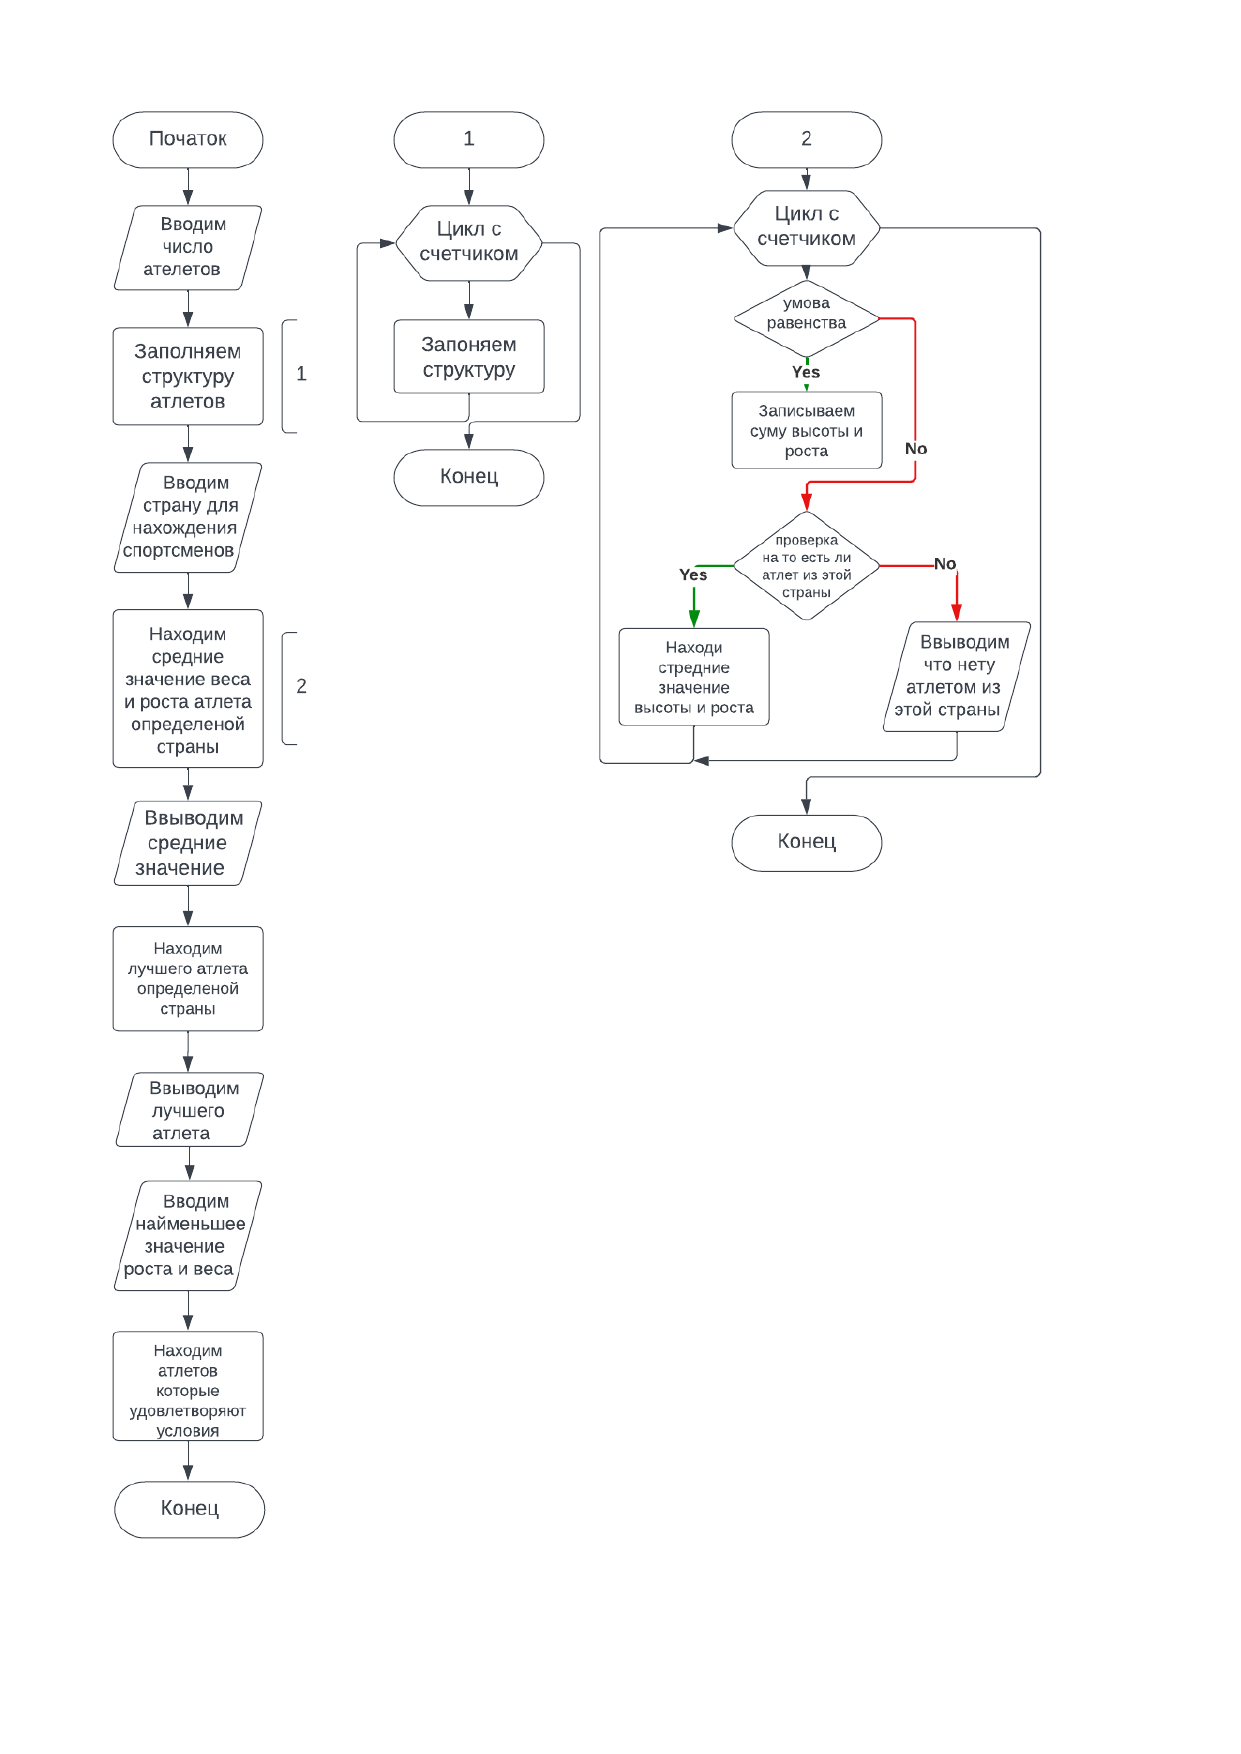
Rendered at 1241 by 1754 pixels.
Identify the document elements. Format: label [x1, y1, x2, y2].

picture [75, 75, 1079, 1575]
